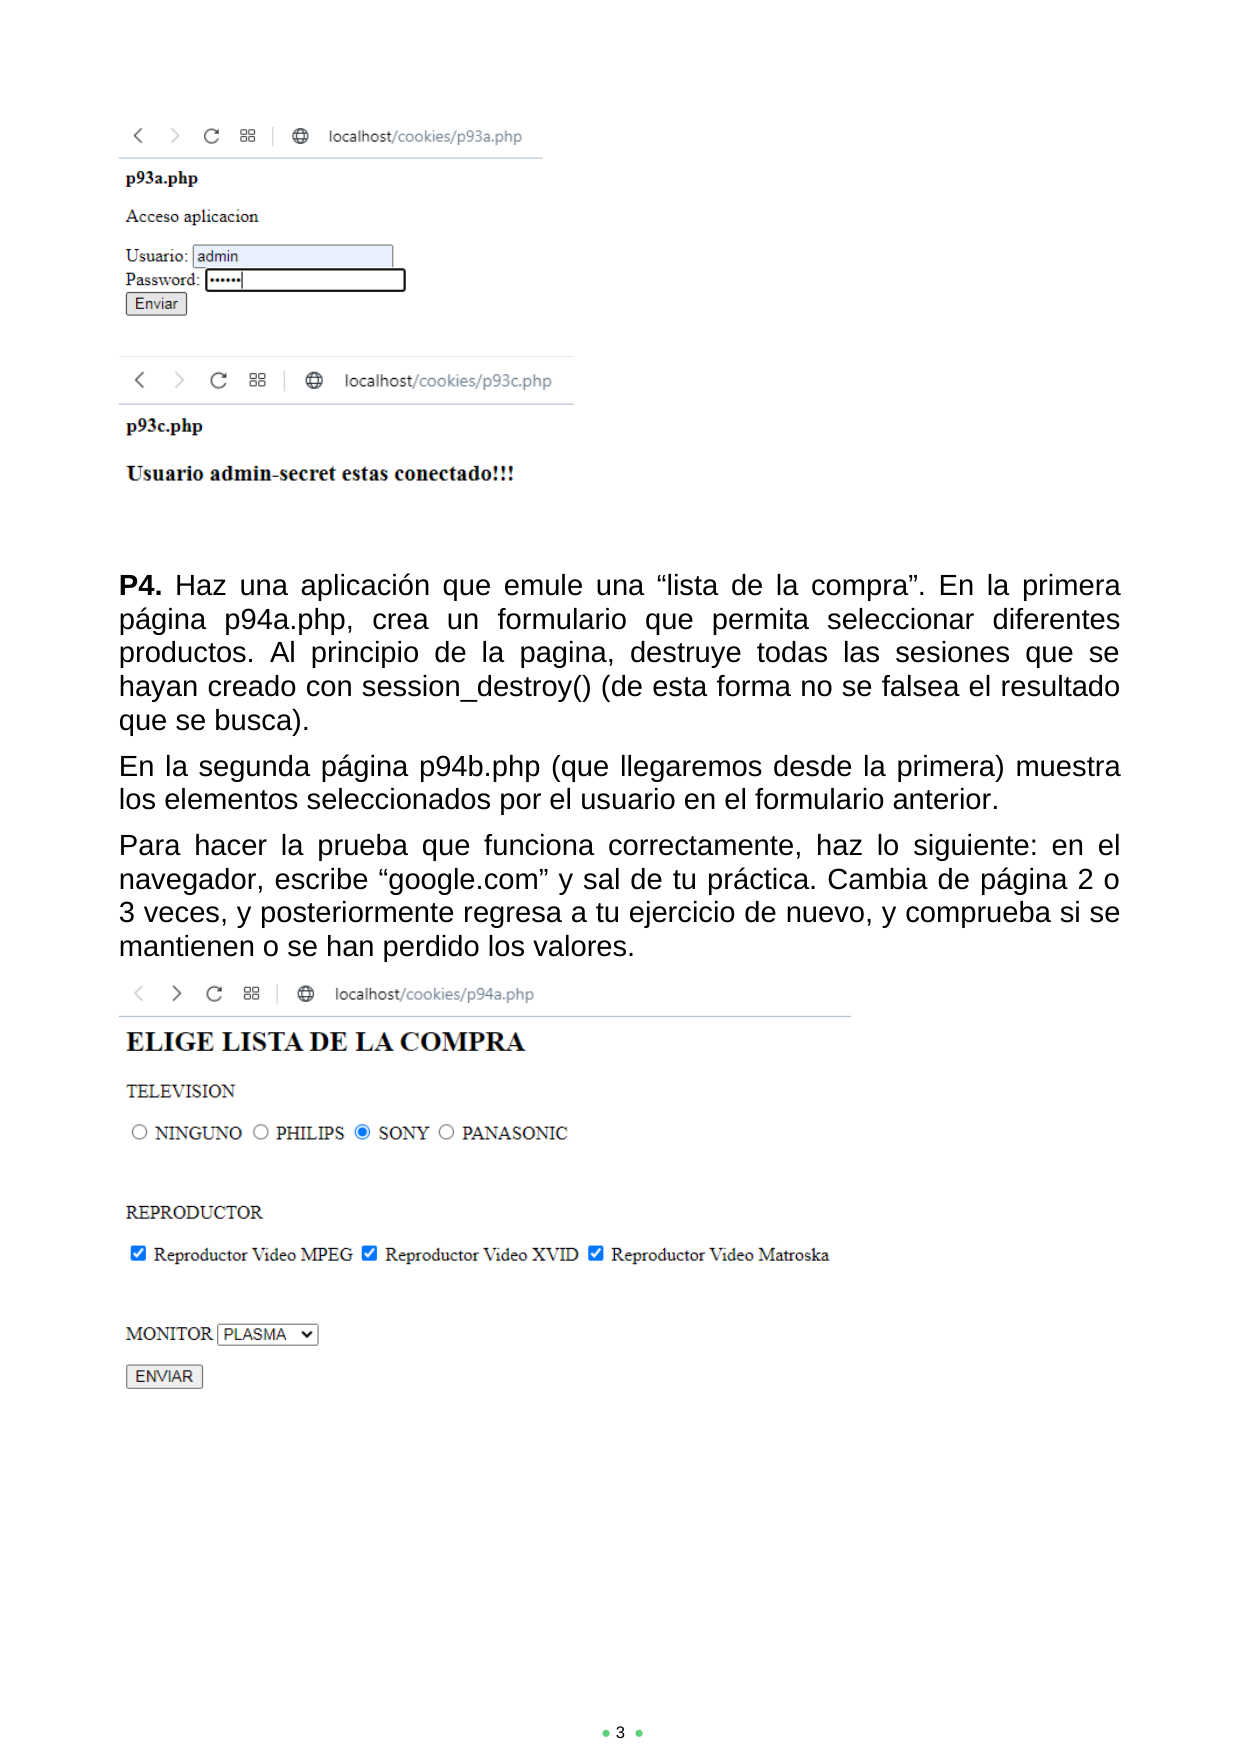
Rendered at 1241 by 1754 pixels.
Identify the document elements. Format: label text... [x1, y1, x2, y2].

text En la segunda página p94b.php (que llegaremos desde la primera) muestra los elementos seleccionados por el usuario en el formulario anterior. [119, 748, 1122, 816]
picture [118, 974, 852, 1417]
text P4. Haz una aplicación que emule una “lista de la compra”. En la primera página p94a.php, crea un formulario que permita seleccionar diferentes productos. Al principio de la pagina, destruye todas las sesiones que se hayan creado con session_destroy() (de esta forma no se falsea el resultado que se busca). [119, 568, 1122, 736]
picture [118, 356, 574, 510]
text Para hacer la prueba que funciona correctamente, haz lo siguiente: en el navegador, escribe “google.com” y sal de tu práctica. Cambia de página 2 o 3 veces, y posteriormente regresa a tu ejercicio de nuevo, y comprueba si se mantienen o se han perdido los valores. [119, 828, 1122, 962]
picture [118, 118, 543, 344]
